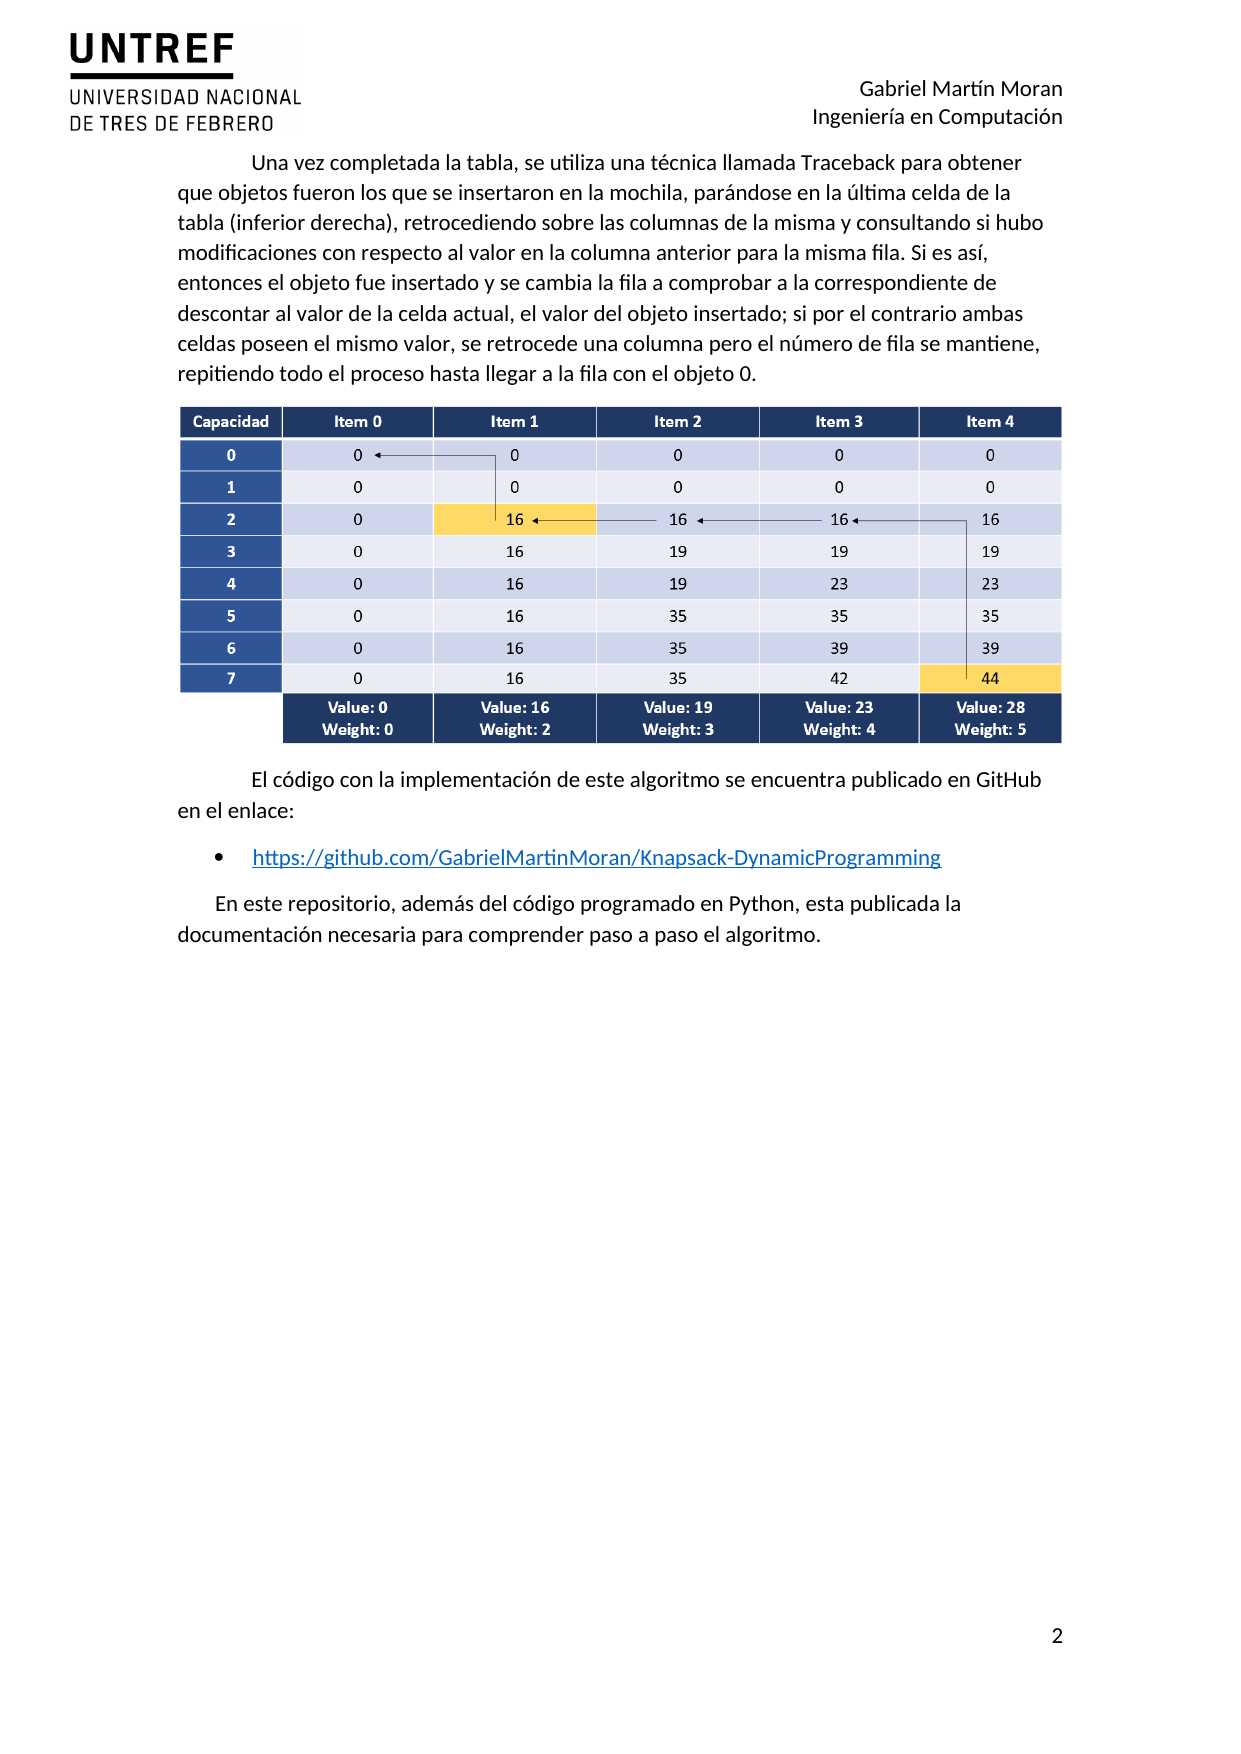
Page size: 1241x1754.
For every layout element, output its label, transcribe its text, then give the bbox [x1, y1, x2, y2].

text El código con la implementación de este algoritmo se encuentra publicado en GitHub en el enlace: [177, 766, 1063, 824]
picture [68, 31, 302, 133]
text En este repositorio, además del código programado en Python, esta publicada la documentación necesaria para comprender paso a paso el algoritmo. [177, 889, 1063, 948]
picture [177, 406, 1063, 747]
list https://github.com/GabrielMartinMoran/Knapsack-DynamicProgramming [215, 843, 1063, 871]
text Una vez completada la tabla, se utiliza una técnica llamada Traceback para obtener que objetos fueron los que se insertaron en la mochila, parándose en la última celda de la tabla (inferior derecha), retrocediendo sobre las columnas de la misma y consultando si hubo modificaciones con respecto al valor en la columna anterior para la misma fila. Si es así, entonces el objeto fue insertado y se cambia la fila a comprobar a la correspondiente de descontar al valor de la celda actual, el valor del objeto insertado; si por el contrario ambas celdas poseen el mismo valor, se retrocede una columna pero el número de fila se mantiene, repitiendo todo el proceso hasta llegar a la fila con el objeto 0. [177, 148, 1063, 387]
